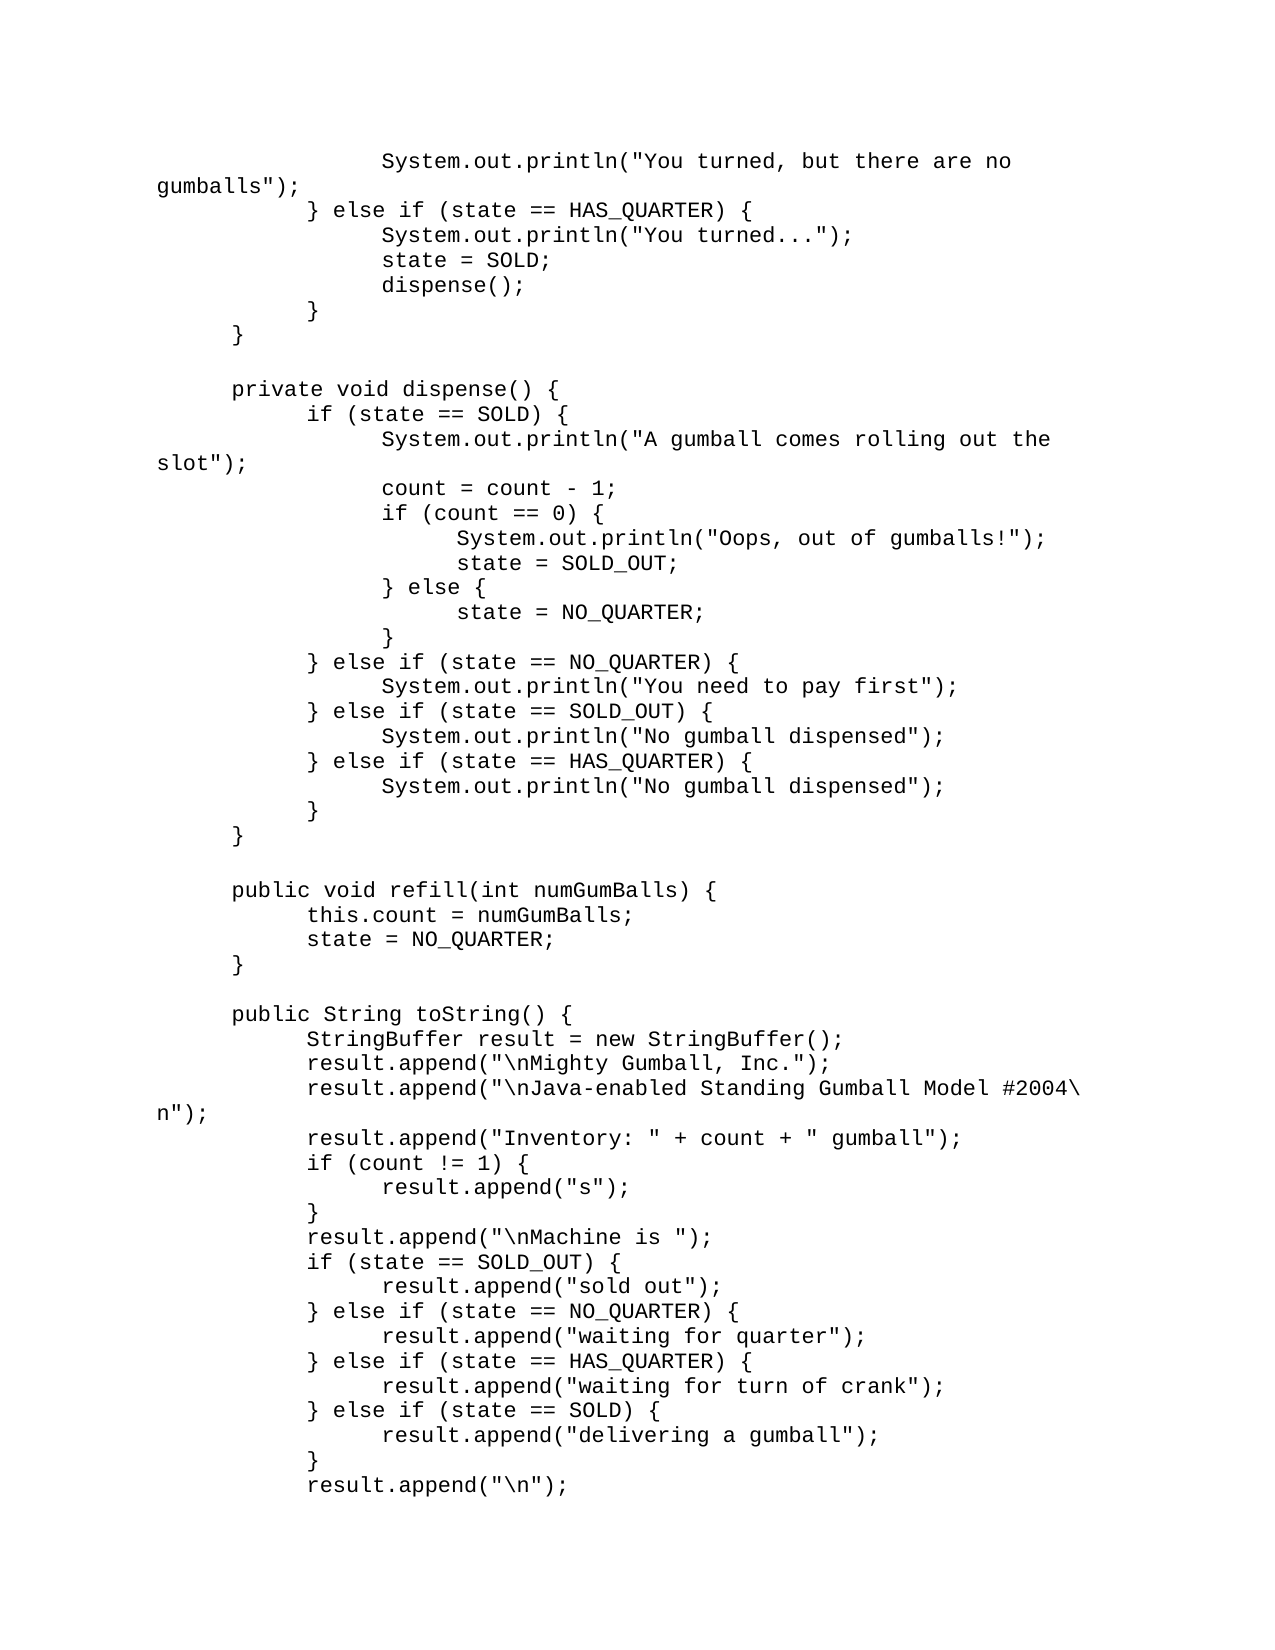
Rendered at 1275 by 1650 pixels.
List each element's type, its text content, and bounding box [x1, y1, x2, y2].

text result.append("delivering a gumball"); [156, 1424, 1118, 1449]
text result.append("\nMighty Gumball, Inc."); [156, 1052, 1118, 1077]
text result.append("sold out"); [156, 1276, 1118, 1300]
text result.append("Inventory: " + count + " gumball"); [156, 1127, 1118, 1152]
text result.append("waiting for quarter"); [156, 1325, 1118, 1350]
text } else if (state == NO_QUARTER) { [156, 651, 1118, 676]
text public void refill(int numGumBalls) { [156, 879, 1118, 904]
text if (state == SOLD) { [156, 403, 1118, 428]
text result.append("s"); [156, 1176, 1118, 1201]
text dispense(); [156, 274, 1118, 299]
text result.append("\n"); [156, 1474, 1118, 1499]
text System.out.println("No gumball dispensed"); [156, 725, 1118, 750]
text System.out.println("You turned..."); [156, 224, 1118, 249]
text } [156, 299, 1118, 323]
text System.out.println("Oops, out of gumballs!"); [156, 527, 1118, 552]
text } else if (state == HAS_QUARTER) { [156, 1350, 1118, 1375]
text } [156, 953, 1118, 978]
text result.append("\nJava-enabled Standing Gumball Model #2004\n"); [156, 1077, 1118, 1127]
text } else if (state == HAS_QUARTER) { [156, 750, 1118, 775]
text } [156, 626, 1118, 651]
text } else if (state == SOLD) { [156, 1399, 1118, 1424]
text } [156, 1449, 1118, 1474]
text } else if (state == NO_QUARTER) { [156, 1300, 1118, 1325]
text if (state == SOLD_OUT) { [156, 1251, 1118, 1276]
text } else { [156, 576, 1118, 601]
text private void dispense() { [156, 378, 1118, 403]
text if (count == 0) { [156, 502, 1118, 527]
text state = NO_QUARTER; [156, 601, 1118, 626]
text result.append("waiting for turn of crank"); [156, 1375, 1118, 1399]
text state = SOLD; [156, 249, 1118, 274]
text System.out.println("No gumball dispensed"); [156, 775, 1118, 799]
text count = count - 1; [156, 477, 1118, 502]
text } else if (state == HAS_QUARTER) { [156, 199, 1118, 224]
text } [156, 323, 1118, 348]
text } [156, 799, 1118, 824]
text System.out.println("You need to pay first"); [156, 676, 1118, 700]
text public String toString() { [156, 1003, 1118, 1028]
text StringBuffer result = new StringBuffer(); [156, 1028, 1118, 1052]
text this.count = numGumBalls; [156, 904, 1118, 928]
text if (count != 1) { [156, 1152, 1118, 1176]
text } [156, 1201, 1118, 1226]
text state = SOLD_OUT; [156, 552, 1118, 576]
text state = NO_QUARTER; [156, 928, 1118, 953]
text System.out.println("You turned, but there are no gumballs"); [156, 150, 1118, 199]
text } [156, 824, 1118, 849]
text System.out.println("A gumball comes rolling out the slot"); [156, 428, 1118, 477]
text } else if (state == SOLD_OUT) { [156, 700, 1118, 725]
text result.append("\nMachine is "); [156, 1226, 1118, 1251]
